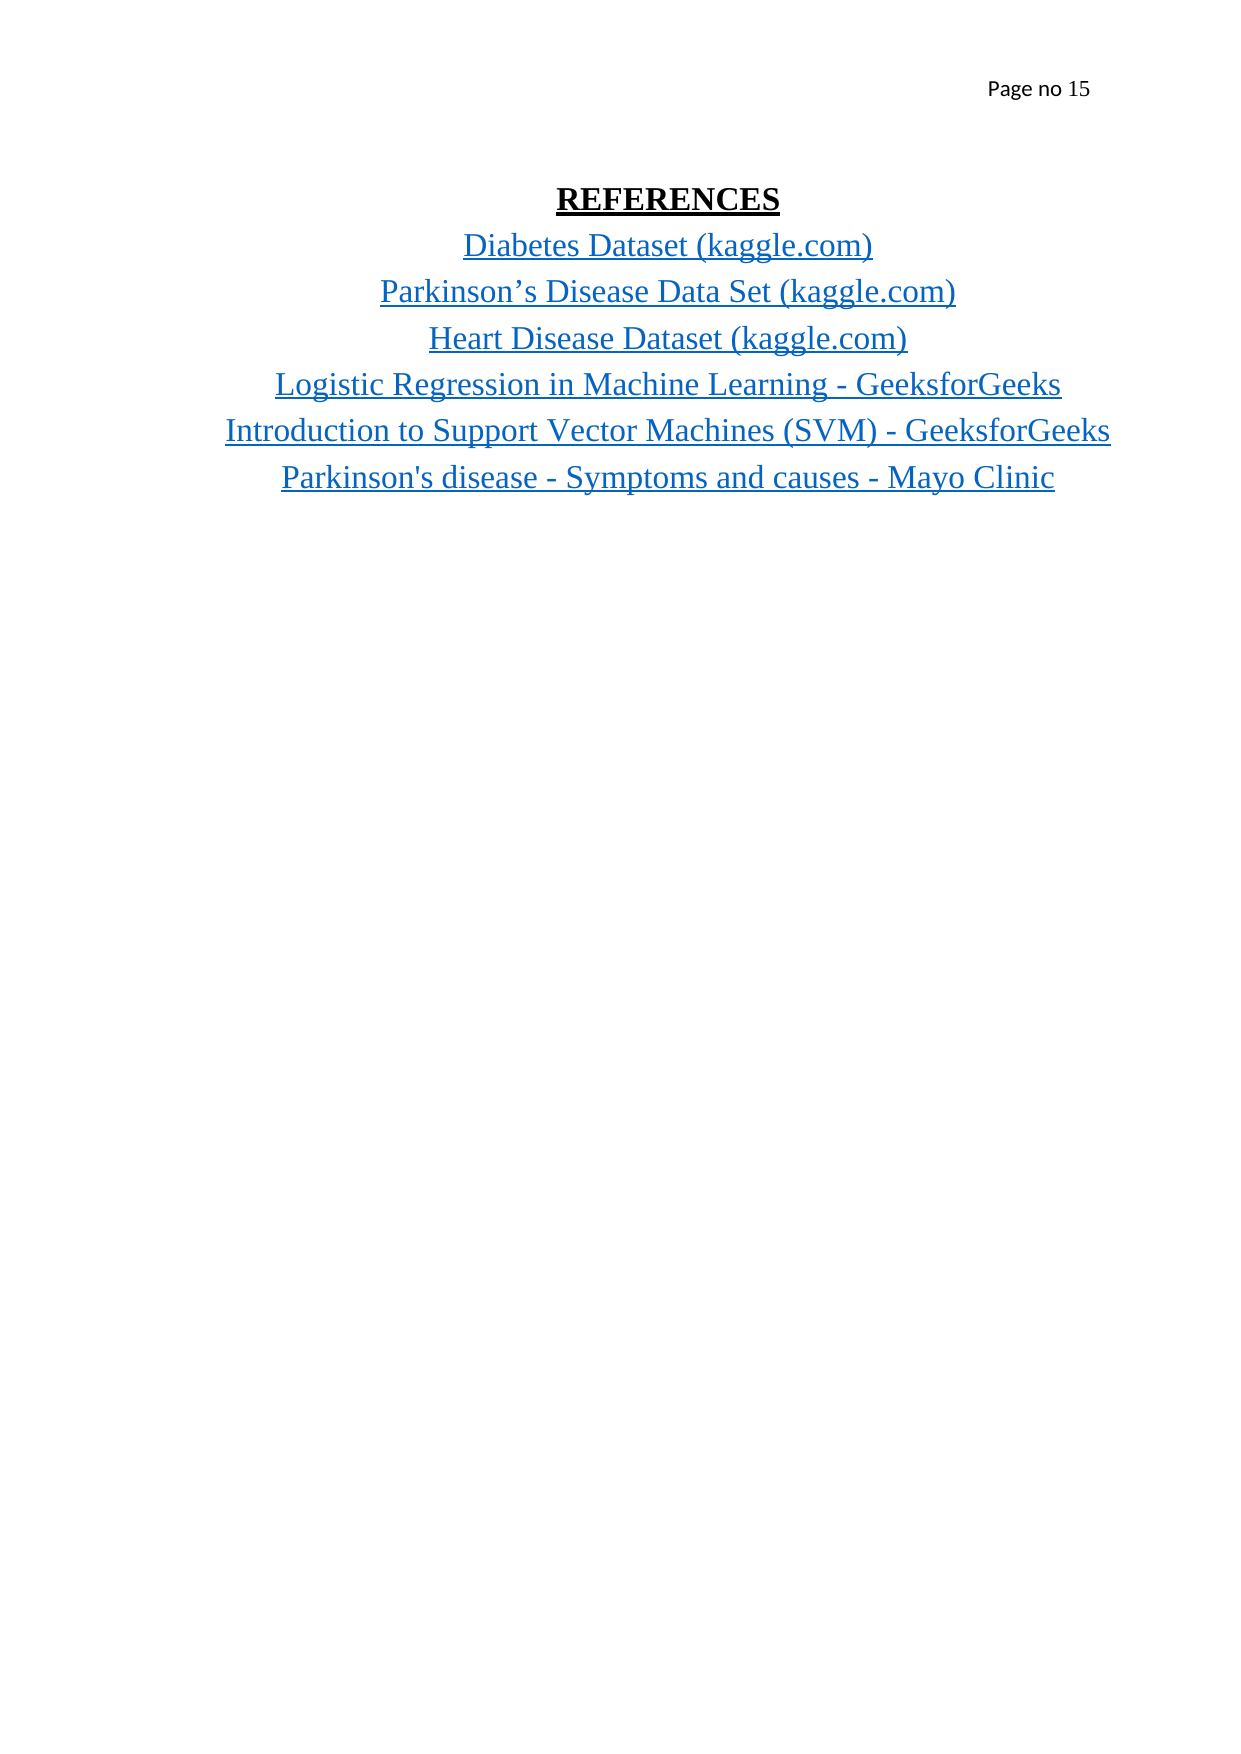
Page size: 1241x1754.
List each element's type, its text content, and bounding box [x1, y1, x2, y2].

text REFERENCES [127, 179, 1209, 217]
text Diabetes Dataset (kaggle.com) [127, 225, 1209, 263]
text Parkinson's disease - Symptoms and causes - Mayo Clinic [127, 457, 1209, 495]
text Heart Disease Dataset (kaggle.com) [127, 318, 1209, 356]
text Introduction to Support Vector Machines (SVM) - GeeksforGeeks [127, 411, 1209, 449]
text Logistic Regression in Machine Learning - GeeksforGeeks [127, 364, 1209, 403]
text Parkinson’s Disease Data Set (kaggle.com) [127, 272, 1209, 310]
